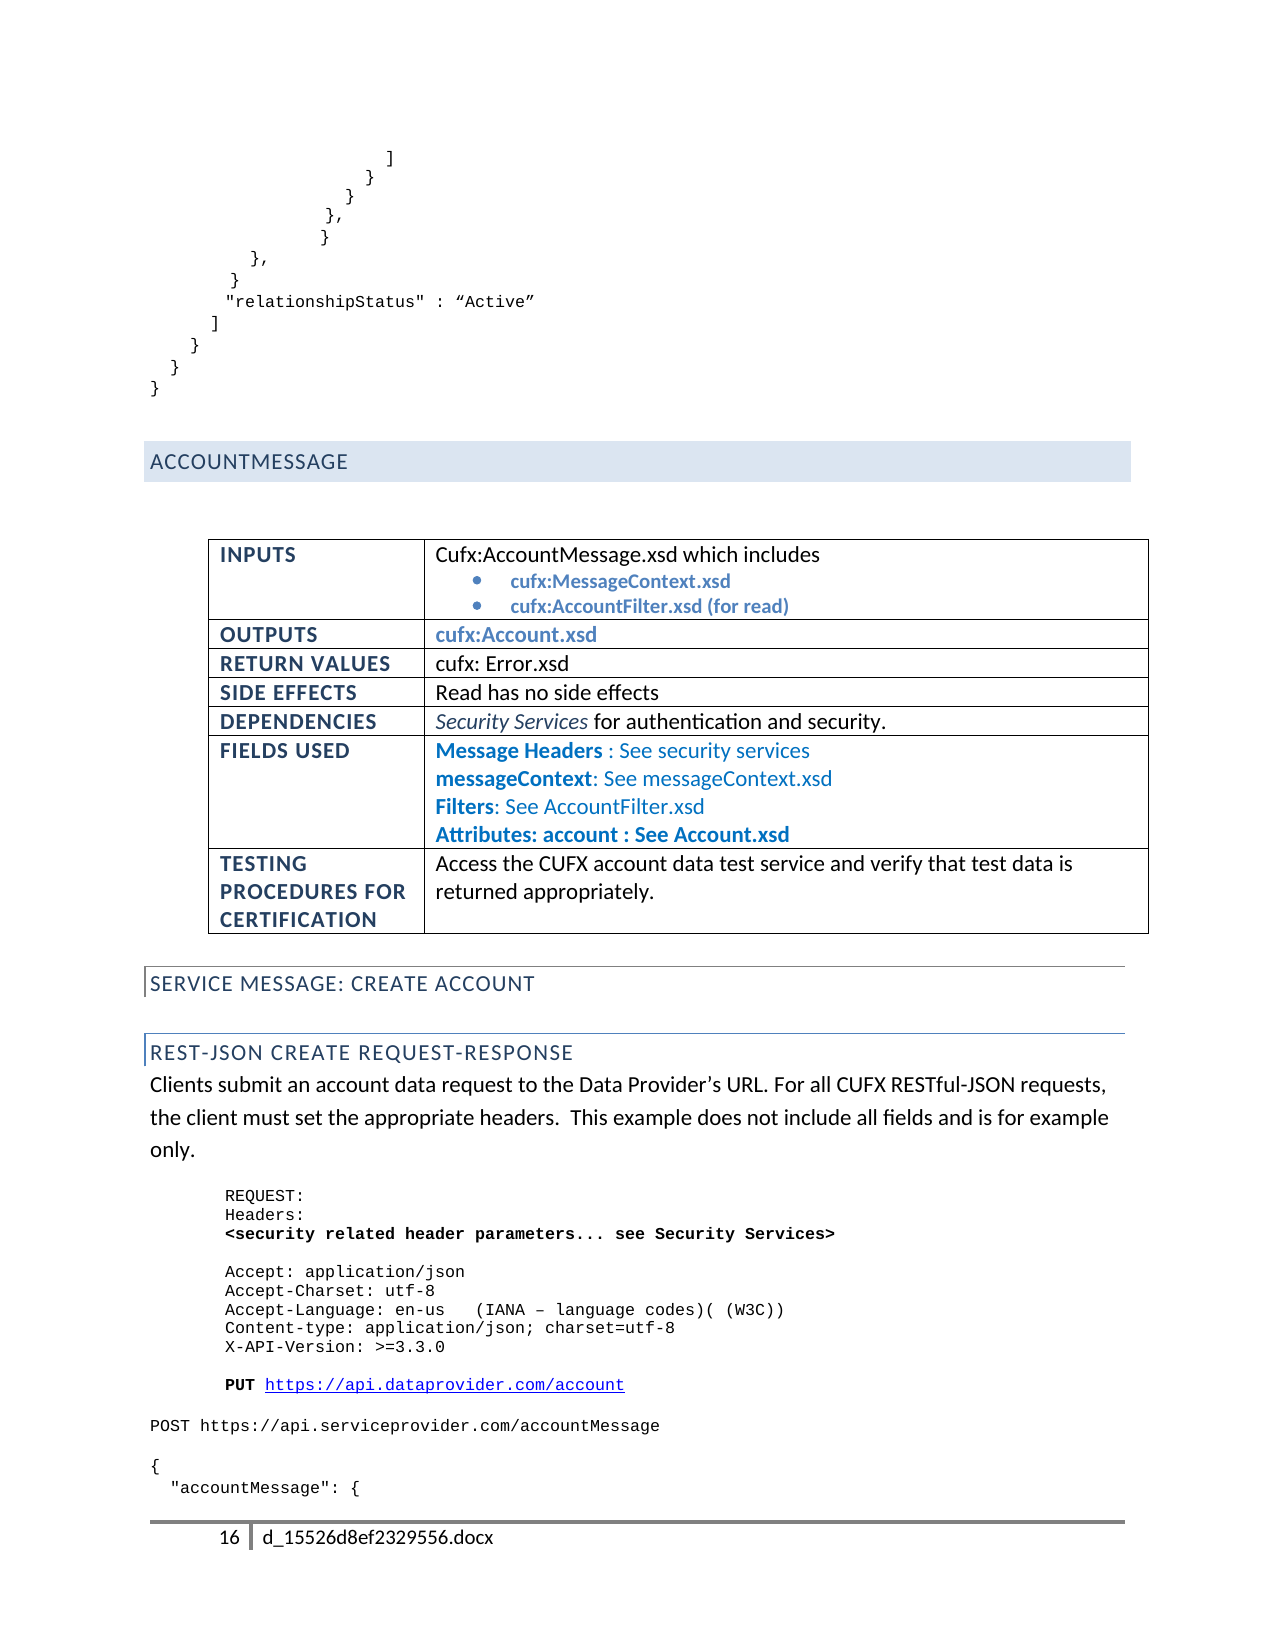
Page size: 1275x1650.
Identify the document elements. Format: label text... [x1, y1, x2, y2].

table_cell Dependencies [209, 707, 424, 735]
text Accept: application/json [225, 1263, 1125, 1282]
table_cell Side Effects [209, 678, 424, 706]
text Content-type: application/json; charset=utf-8 [225, 1320, 1125, 1339]
text } [225, 228, 1125, 247]
text PUT https://api.dataprovider.com/account [225, 1377, 1125, 1395]
text Clients submit an account data request to the Data Provider’s URL. For all CUFX RESTful-JSON requests, the client must set the appropriate headers. This example does not include all fields and is for example only. [150, 1071, 1125, 1163]
subtitle REST-JSON CREATE REQUEST-RESPONSE [146, 1034, 1125, 1066]
text "relationshipStatus" : “Active” [150, 293, 1125, 312]
text Accept-Language: en-us (IANA – language codes)() [225, 1301, 1125, 1320]
text } [150, 337, 1125, 355]
text { [150, 1458, 1125, 1476]
table_cell Return Values [209, 649, 424, 677]
table_cell Fields used [209, 736, 424, 848]
table_cell Message Headers : See security services messageContext: See messageContext.xsd Filters: See AccountFilter.xsd Attributes: account : See Account.xsd [425, 736, 1148, 848]
table_cell Access the CUFX account data test service and verify that test data is returned appropriately. [425, 849, 1148, 933]
table_cell Security Services for authentication and security. [425, 707, 1148, 735]
subtitle AccountMessage [150, 448, 1125, 476]
table_cell Testing Procedures for Certification [209, 849, 424, 933]
text <security related header parameters... see Security Services> [225, 1226, 1125, 1244]
table_cell Read has no side effects [425, 678, 1148, 706]
text }, [225, 207, 1125, 225]
text }, [150, 250, 1125, 269]
table_cell cufx:Account.xsd [425, 620, 1148, 648]
text } [150, 272, 1125, 290]
table_cell Outputs [209, 620, 424, 648]
table_cell cufx: Error.xsd [425, 649, 1148, 677]
text ] [225, 150, 1125, 169]
text POST https://api.serviceprovider.com/accountMessage [150, 1417, 1125, 1436]
text } [225, 188, 1125, 207]
subtitle Service Message: Create account [146, 967, 1125, 997]
text } [150, 358, 1125, 377]
text } [225, 169, 1125, 188]
text "accountMessage": { [150, 1479, 1125, 1498]
text REQUEST: [225, 1188, 1125, 1207]
text X-API-Version: >=3.3.0 [225, 1339, 1125, 1358]
text Headers: [225, 1207, 1125, 1226]
text Accept-Charset: utf-8 [225, 1282, 1125, 1301]
text ] [150, 315, 1125, 334]
table_header INPUTS [209, 540, 424, 619]
text } [150, 380, 1125, 399]
table_header Cufx:AccountMessage.xsd which includes cufx:MessageContext.xsd cufx:AccountFilter.xsd (for read) [425, 540, 1148, 619]
